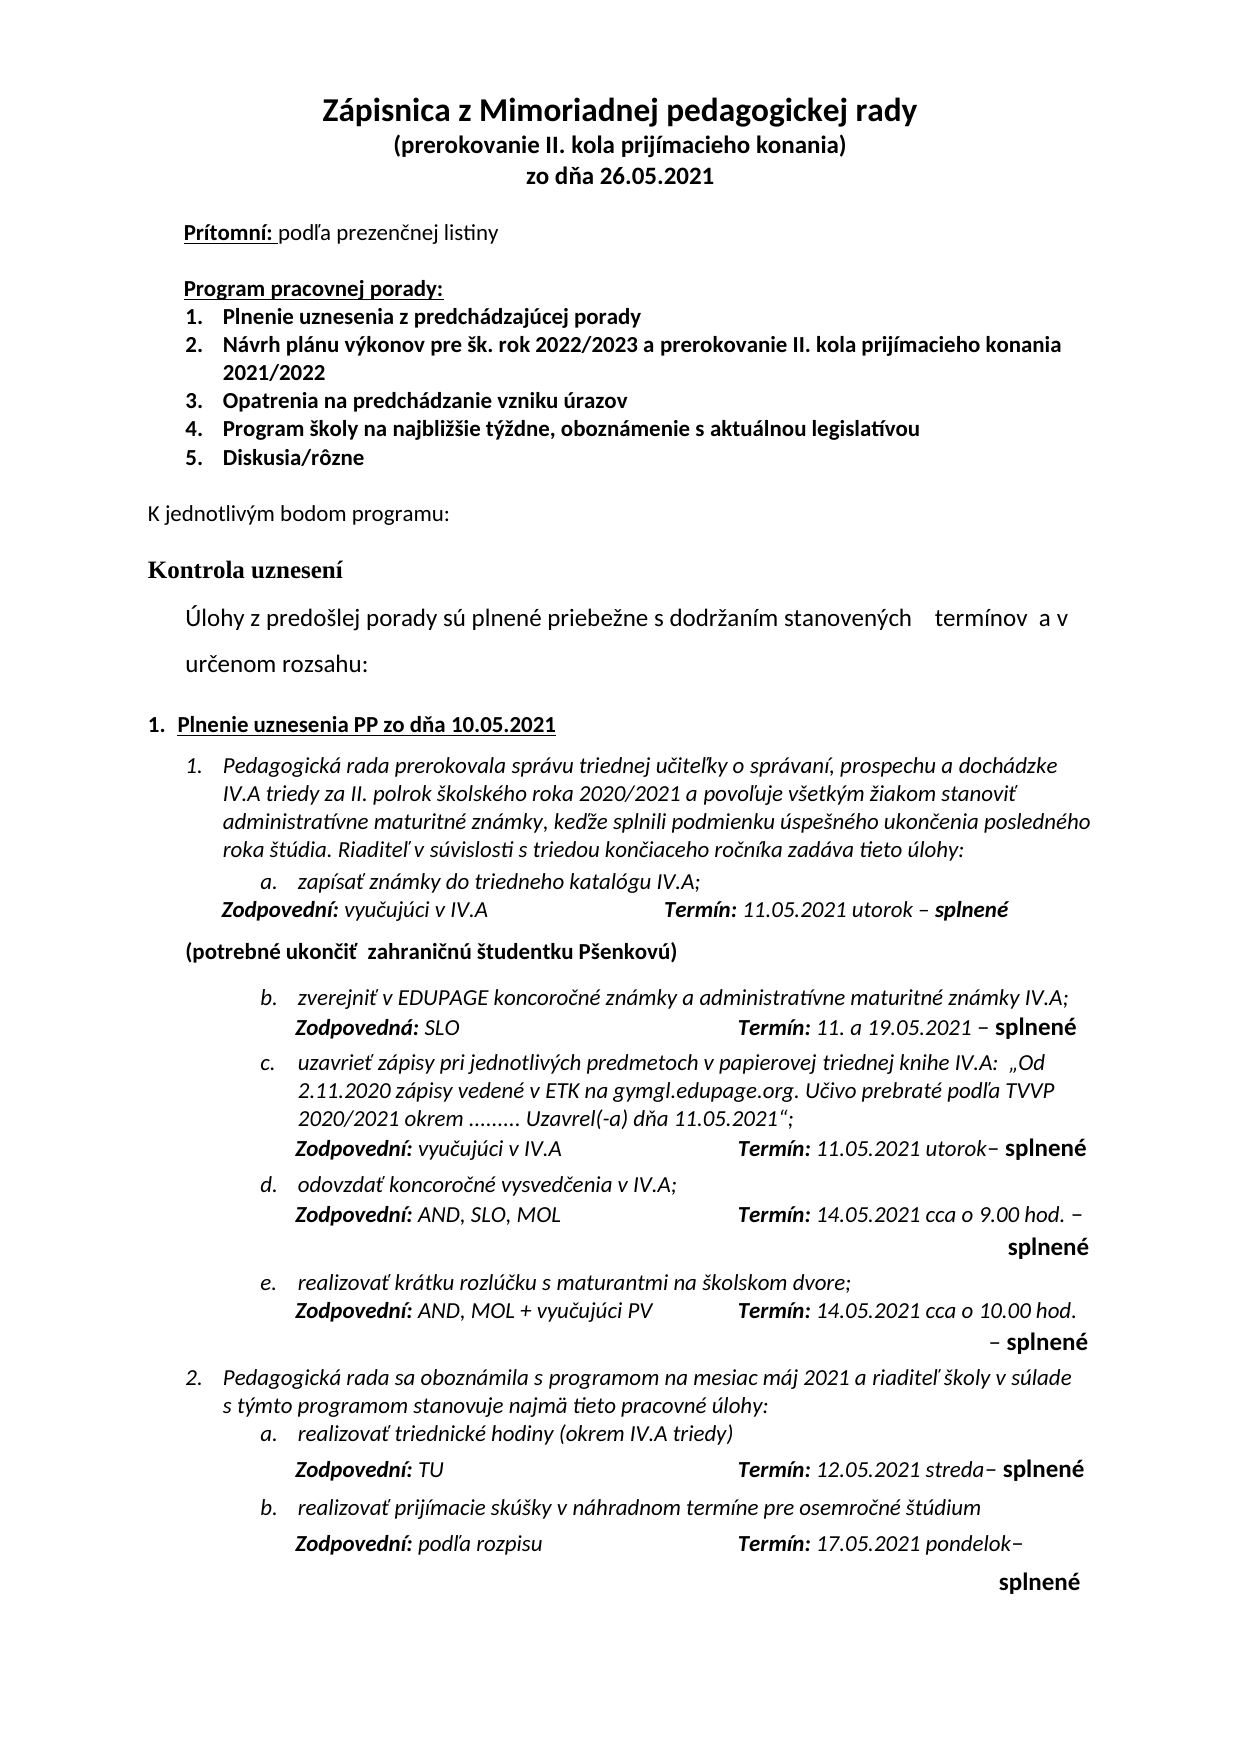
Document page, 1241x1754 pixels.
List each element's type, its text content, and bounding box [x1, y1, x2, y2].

text Zodpovední: podľa rozpisu Termín: 17.05.2021 pondelok– [224, 1527, 1093, 1557]
text Zodpovední: AND, MOL + vyučujúci PV Termín: 14.05.2021 cca o 10.00 hod. [224, 1296, 1093, 1324]
text Úlohy z predošlej porady sú plnené priebežne s dodržaním stanovených termínov a v určenom rozsahu: [185, 602, 1093, 679]
text Zodpovední: vyučujúci v IV.A Termín: 11.05.2021 utorok– splnené [224, 1133, 1093, 1163]
subtitle (prerokovanie II. kola prijímacieho konania) [148, 129, 1093, 160]
list zapísať známky do triedneho katalógu IV.A; [260, 867, 1093, 895]
list Pedagogická rada prerokovala správu triednej učiteľky o správaní, prospechu a dochádzke IV.A triedy za II. polrok školského roka 2020/2021 a povoľuje všetkým žiakom stanoviť administratívne maturitné známky, keďže splnili podmienku úspešného ukončenia posledného roka štúdia. Riaditeľ v súvislosti s triedou končiaceho ročníka zadáva tieto úlohy: [185, 751, 1093, 863]
list zverejniť v EDUPAGE koncoročné známky a administratívne maturitné známky IV.A; [260, 983, 1093, 1011]
text Zodpovední: vyučujúci v IV.A Termín: 11.05.2021 utorok – splnené (potrebné ukončiť zahraničnú študentku Pšenkovú) [185, 895, 1093, 965]
list Program školy na najbližšie týždne, oboznámenie s aktuálnou legislatívou [185, 414, 1093, 443]
text – splnené [224, 1326, 1093, 1357]
text Prítomní: podľa prezenčnej listiny [183, 218, 1093, 246]
list Návrh plánu výkonov pre šk. rok 2022/2023 a prerokovanie II. kola prijímacieho konania 2021/2022 [185, 331, 1093, 387]
text Zodpovední: AND, SLO, MOL Termín: 14.05.2021 cca o 9.00 hod. – [224, 1198, 1093, 1228]
text K jednotlivým bodom programu: [148, 499, 1093, 527]
list Plnenie uznesenia PP zo dňa 10.05.2021 [148, 711, 1093, 738]
subtitle Zápisnica z Mimoriadnej pedagogickej rady [148, 89, 1093, 129]
text Program pracovnej porady: [183, 274, 1093, 302]
list realizovať prijímacie skúšky v náhradnom termíne pre osemročné štúdium [260, 1493, 1093, 1521]
list Plnenie uznesenia z predchádzajúcej porady [185, 302, 1093, 331]
list uzavrieť zápisy pri jednotlivých predmetoch v papierovej triednej knihe IV.A: „Od 2.11.2020 zápisy vedené v ETK na gymgl.edupage.org. Učivo prebraté podľa TVVP 2020/2021 okrem ......... Uzavrel(-a) dňa 11.05.2021“; [260, 1048, 1093, 1133]
text splnené [224, 1566, 1093, 1597]
list Diskusia/rôzne [185, 443, 1093, 471]
list Pedagogická rada sa oboznámila s programom na mesiac máj 2021 a riaditeľ školy v súlade s týmto programom stanovuje najmä tieto pracovné úlohy: [185, 1363, 1093, 1419]
list realizovať krátku rozlúčku s maturantmi na školskom dvore; [260, 1268, 1093, 1296]
list odovzdať koncoročné vysvedčenia v IV.A; [260, 1170, 1093, 1198]
text Kontrola uznesení [148, 555, 1093, 583]
list Opatrenia na predchádzanie vzniku úrazov [185, 387, 1093, 414]
text splnené [224, 1231, 1093, 1261]
text Zodpovedná: SLO Termín: 11. a 19.05.2021 – splnené [224, 1011, 1093, 1042]
subtitle zo dňa 26.05.2021 [148, 160, 1093, 190]
text Zodpovední: TU Termín: 12.05.2021 streda– splnené [224, 1453, 1093, 1484]
list realizovať triednické hodiny (okrem IV.A triedy) [260, 1419, 1093, 1447]
